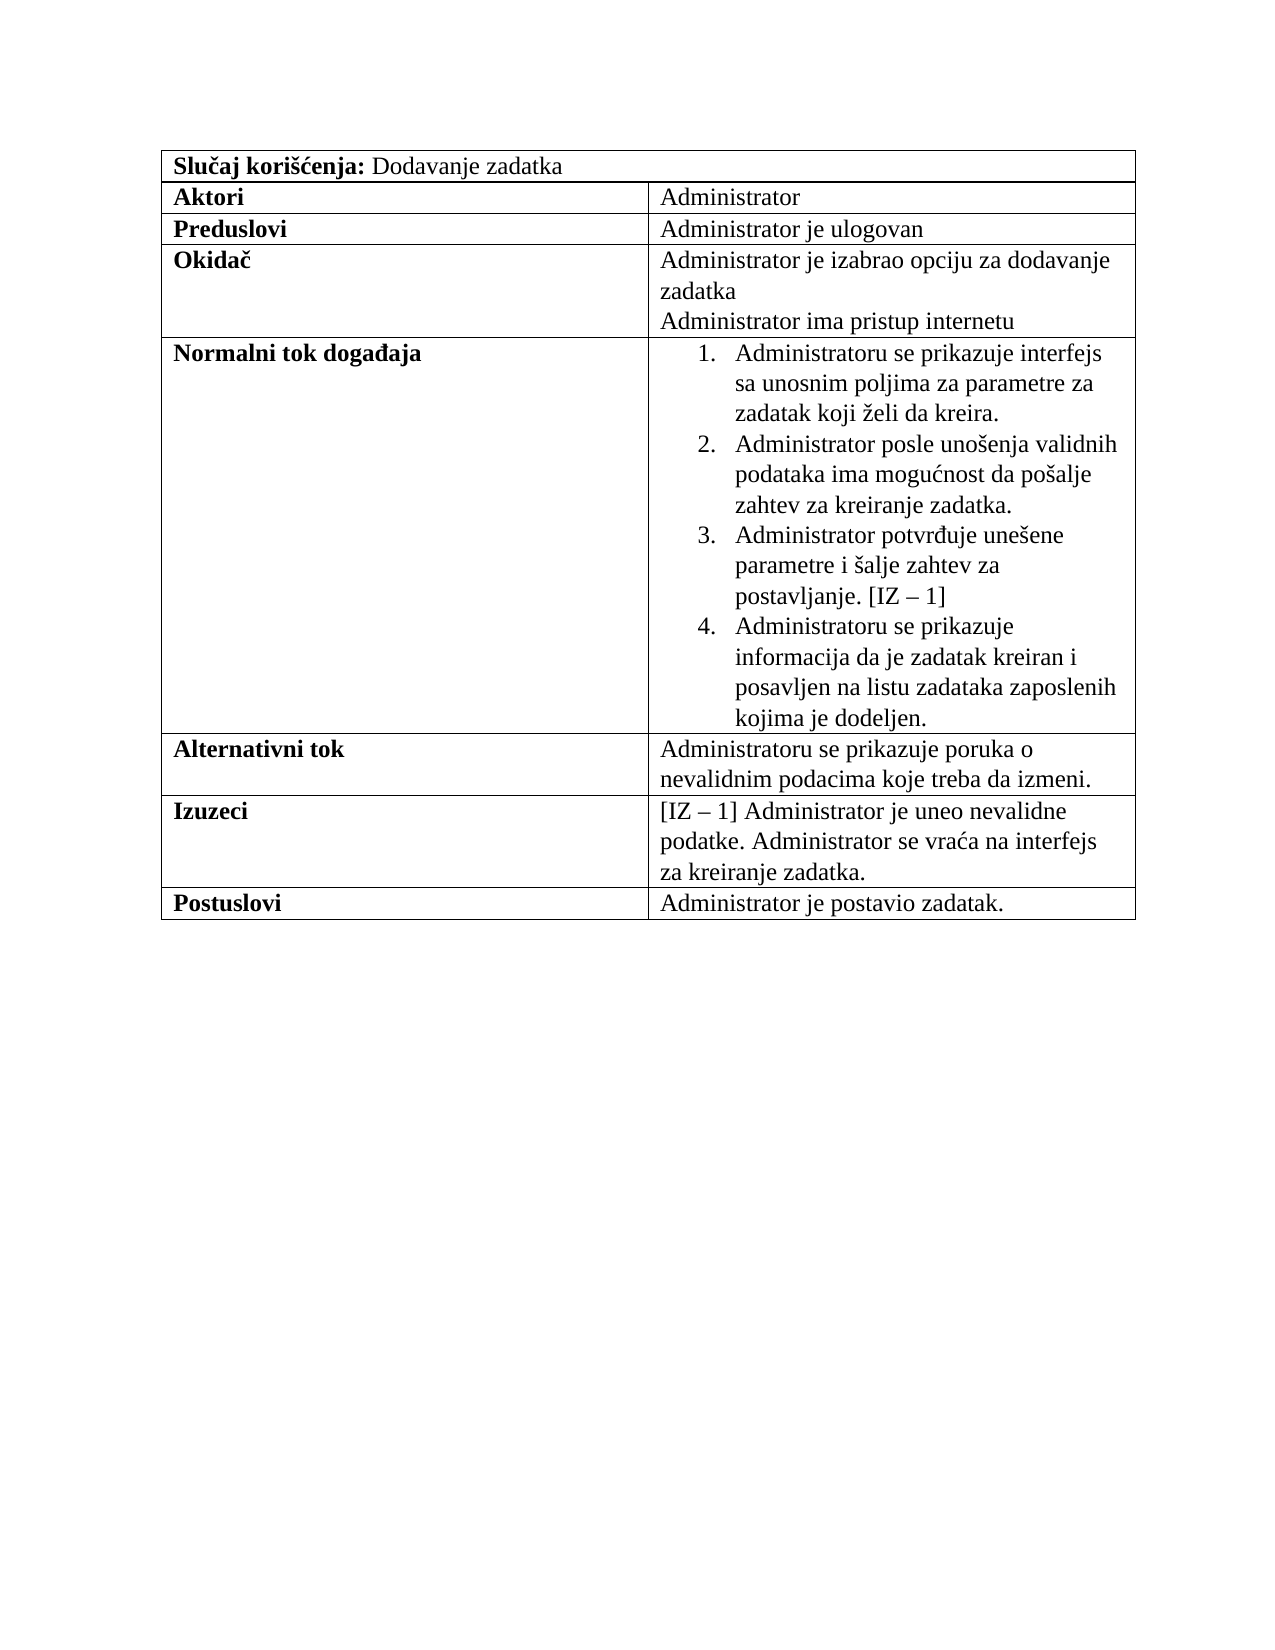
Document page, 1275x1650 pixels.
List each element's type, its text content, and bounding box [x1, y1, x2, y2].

table_cell Administrator je postavio zadatak. [649, 888, 1135, 919]
table_cell [IZ – 1] Administrator je uneo nevalidne podatke. Administrator se vraća na interfejs za kreiranje zadatka. [649, 796, 1135, 887]
table_cell Alternativni tok [162, 734, 648, 795]
table_cell Administratoru se prikazuje poruka o nevalidnim podacima koje treba da izmeni. [649, 734, 1135, 795]
table_cell Normalni tok događaja [162, 338, 648, 733]
table_cell Izuzeci [162, 796, 648, 887]
table_header Slučaj korišćenja: Dodavanje zadatka [162, 151, 1135, 181]
table_cell Postuslovi [162, 888, 648, 919]
table_cell Administrator [649, 183, 1135, 213]
table_cell Administratoru se prikazuje interfejs sa unosnim poljima za parametre za zadatak koji želi da kreira. Administrator posle unošenja validnih podataka ima mogućnost da pošalje zahtev za kreiranje zadatka. Administrator potvrđuje unešene parametre i šalje zahtev za postavljanje. [IZ – 1] Administratoru se prikazuje informacija da je zadatak kreiran i posavljen na listu zadataka zaposlenih kojima je dodeljen. [649, 338, 1135, 733]
table_cell Aktori [162, 183, 648, 213]
table_cell Administrator je izabrao opciju za dodavanje zadatka Administrator ima pristup internetu [649, 245, 1135, 337]
table_cell Preduslovi [162, 214, 648, 244]
table_cell Administrator je ulogovan [649, 214, 1135, 244]
table_cell Okidač [162, 245, 648, 337]
